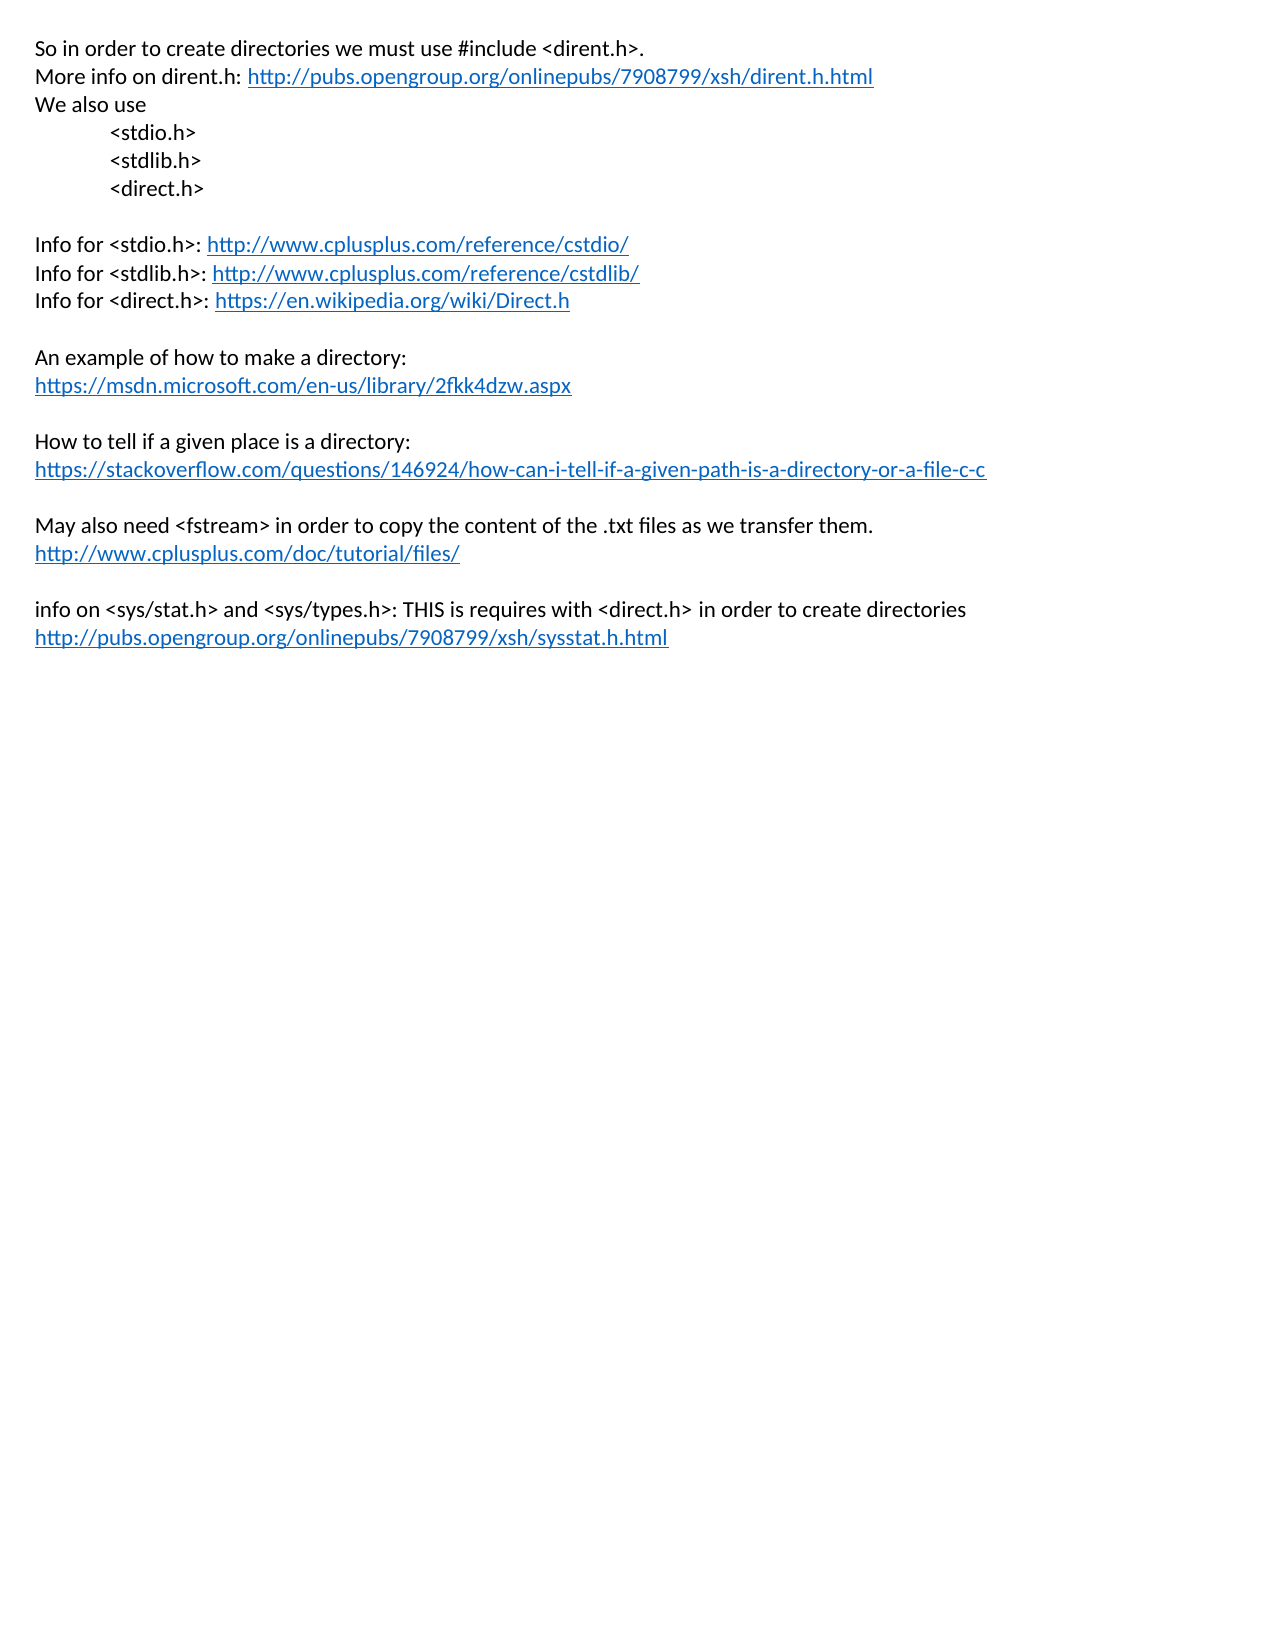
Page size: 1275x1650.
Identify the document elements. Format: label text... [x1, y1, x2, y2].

text May also need <fstream> in order to copy the content of the .txt files as we transfer them. [34, 511, 1241, 539]
text We also use [34, 91, 1241, 118]
text So in order to create directories we must use #include <dirent.h>. [34, 34, 1241, 62]
text Info for <stdio.h>: http://www.cplusplus.com/reference/cstdio/ [34, 231, 1241, 259]
text Info for <direct.h>: https://en.wikipedia.org/wiki/Direct.h [34, 287, 1241, 315]
text https://msdn.microsoft.com/en-us/library/2fkk4dzw.aspx [34, 371, 1241, 399]
text https://stackoverflow.com/questions/146924/how-can-i-tell-if-a-given-path-is-a-directory-or-a-file-c-c [34, 455, 1241, 483]
text <stdlib.h> [109, 147, 1241, 174]
text More info on dirent.h: http://pubs.opengroup.org/onlinepubs/7908799/xsh/dirent.h.html [34, 62, 1241, 91]
text <direct.h> [109, 174, 1241, 203]
text Info for <stdlib.h>: http://www.cplusplus.com/reference/cstdlib/ [34, 259, 1241, 287]
text An example of how to make a directory: [34, 343, 1241, 371]
text How to tell if a given place is a directory: [34, 427, 1241, 455]
text http://www.cplusplus.com/doc/tutorial/files/ [34, 539, 1241, 567]
text <stdio.h> [34, 118, 1241, 147]
text info on <sys/stat.h> and <sys/types.h>: THIS is requires with <direct.h> in order to create directories [34, 595, 1241, 623]
text http://pubs.opengroup.org/onlinepubs/7908799/xsh/sysstat.h.html [34, 623, 1241, 651]
